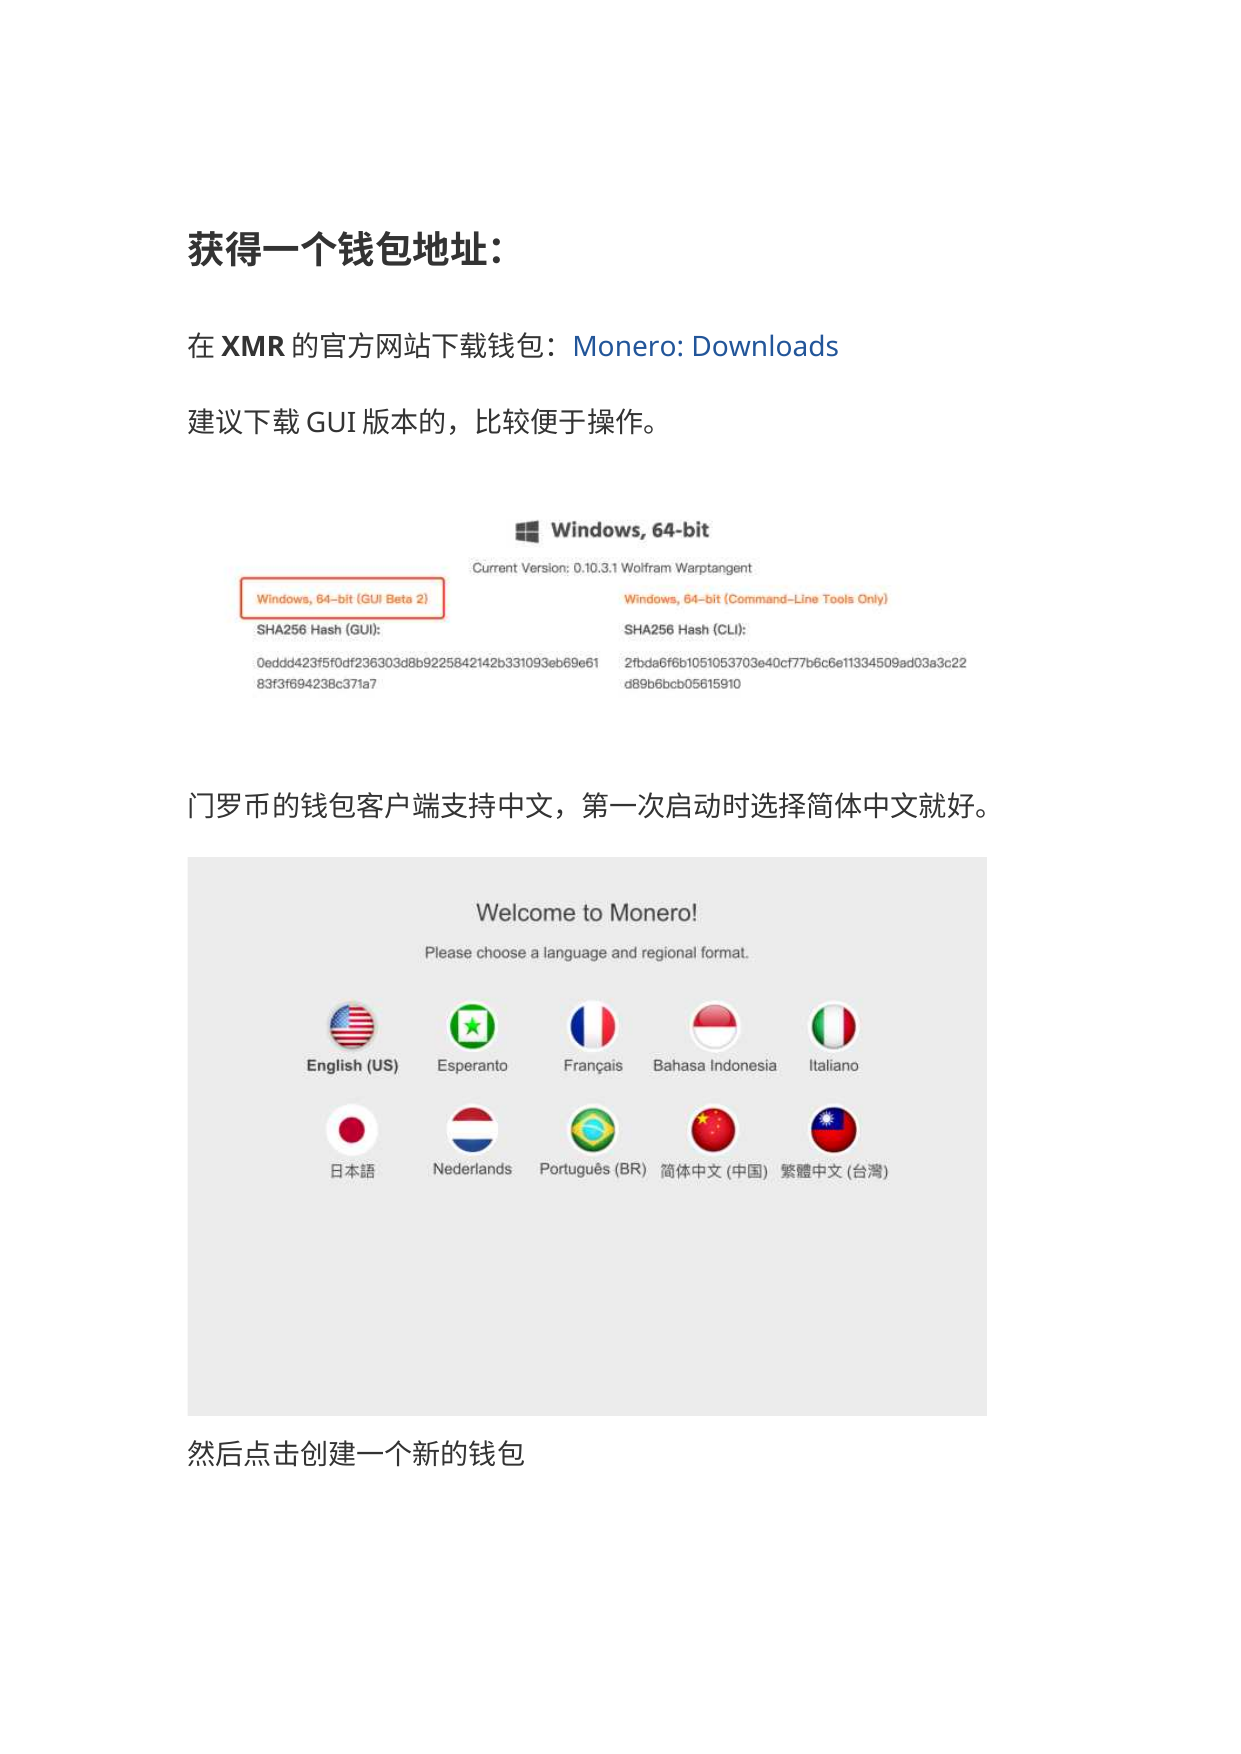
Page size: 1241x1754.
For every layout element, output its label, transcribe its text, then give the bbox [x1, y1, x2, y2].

text 门罗币的钱包客户端支持中文，第一次启动时选择简体中文就好。 [187, 782, 1053, 826]
text 建议下载GUI版本的，比较便于操作。 [187, 398, 1053, 442]
text 然后点击创建一个新的钱包 [187, 1430, 1053, 1474]
subtitle 获得一个钱包地址： [187, 203, 1053, 291]
text 在XMR的官方网站下载钱包：Monero: Downloads [187, 323, 1053, 367]
picture [187, 857, 987, 1416]
picture [187, 473, 1032, 739]
